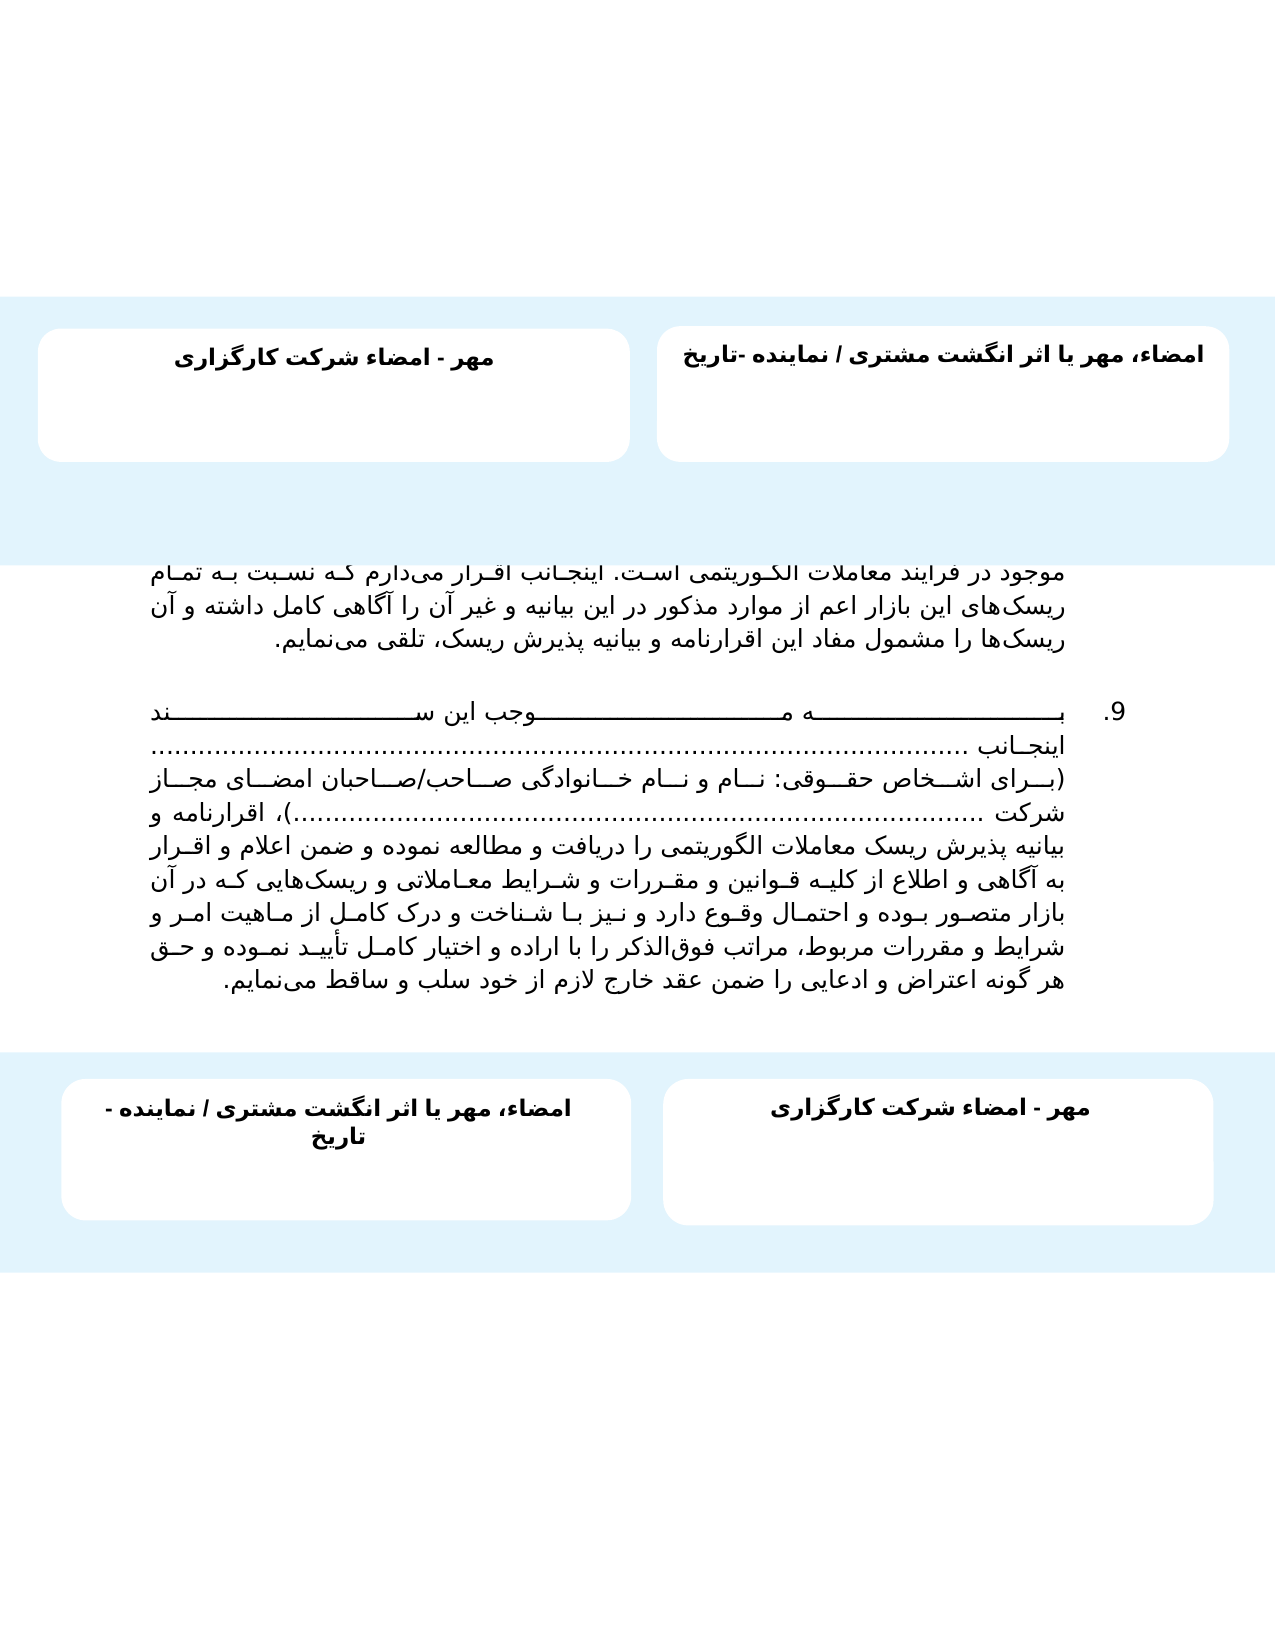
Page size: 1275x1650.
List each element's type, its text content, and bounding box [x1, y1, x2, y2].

list ريسک‌های مذکور در این سند جنبه حصری ندارند و تنها بخشی از موارد و ریسک‌های موجود در فرآیند معاملات الگوریتمی است. اینجانب اقرار می‌دارم که نسبت به تمام ریسک‌های این بازار اعم از موارد مذکور در این بیانیه و غير آن را آگاهی کامل داشته و آن ریسک‌ها را مشمول مفاد این اقرارنامه و بیانیه پذیرش ریسک، تلقی می‌نمایم. [150, 566, 1102, 654]
list به موجب این سند اینجانب ....................................................................................................... (برای اشخاص حقوقی: نام و نام‌ خانوادگی صاحب/صاحبان امضای مجاز شرکت .......................................................................................)، اقرارنامه و بیانیه پذیرش ریسک معاملات الگوریتمی را دریافت و مطالعه نموده و ضمن اعلام و اقرار به آگاهی و اطلاع از کلیه قوانین و مقررات و شرایط معاملاتی و ریسک‌هایی که در آن بازار متصور بوده و احتمال وقوع دارد و نیز با شناخت و درک کامل از ماهیت امر و شرایط و مقررات مربوط، مراتب فوق‌الذکر را با اراده و اختیار کامل تأييد نموده و حق هر گونه اعتراض و ادعایی را ضمن عقد خارج لازم از خود سلب و ساقط می‌نمایم. [150, 697, 1102, 995]
